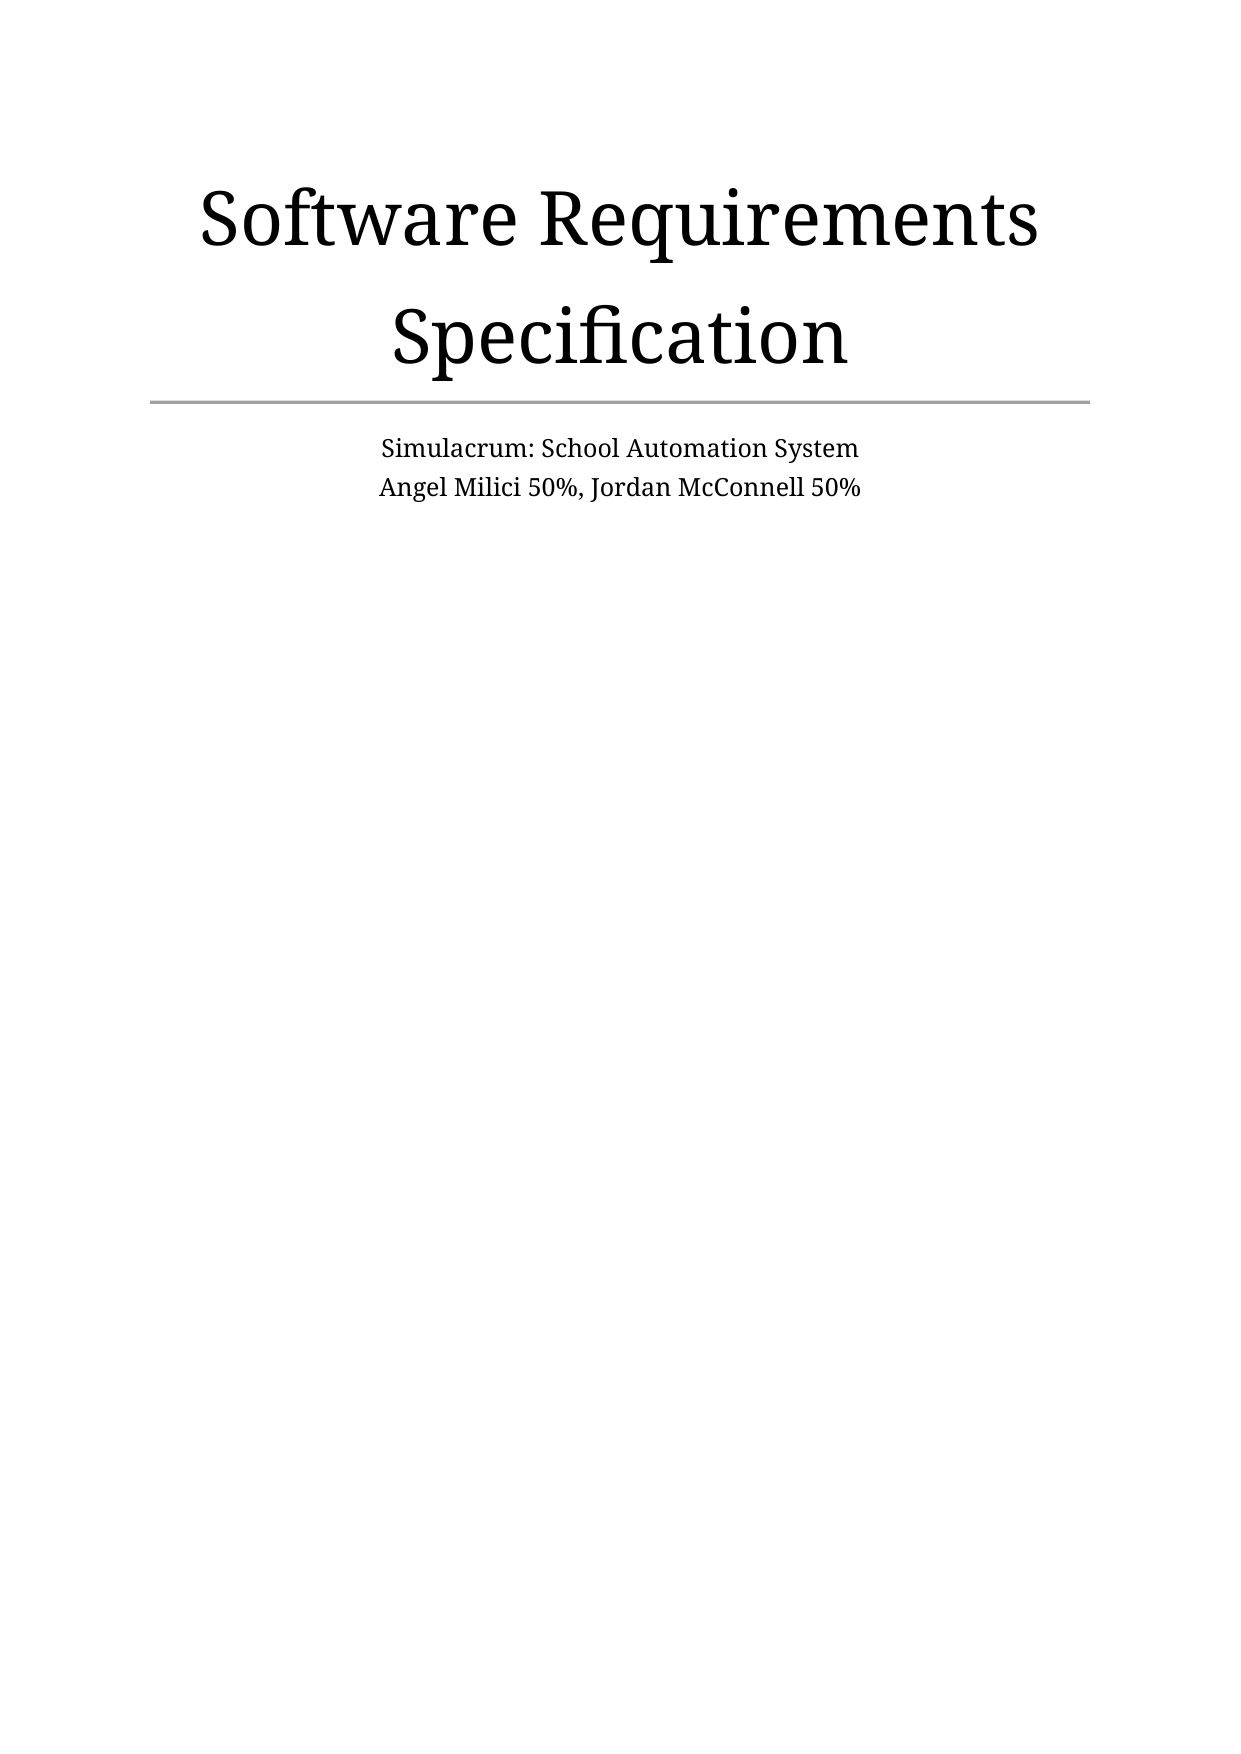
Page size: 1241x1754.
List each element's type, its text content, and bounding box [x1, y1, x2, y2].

text Angel Milici 50%, Jordan McConnell 50% [150, 470, 1090, 504]
text Software Requirements Specification [150, 166, 1090, 385]
text Simulacrum: School Automation System [150, 431, 1090, 465]
